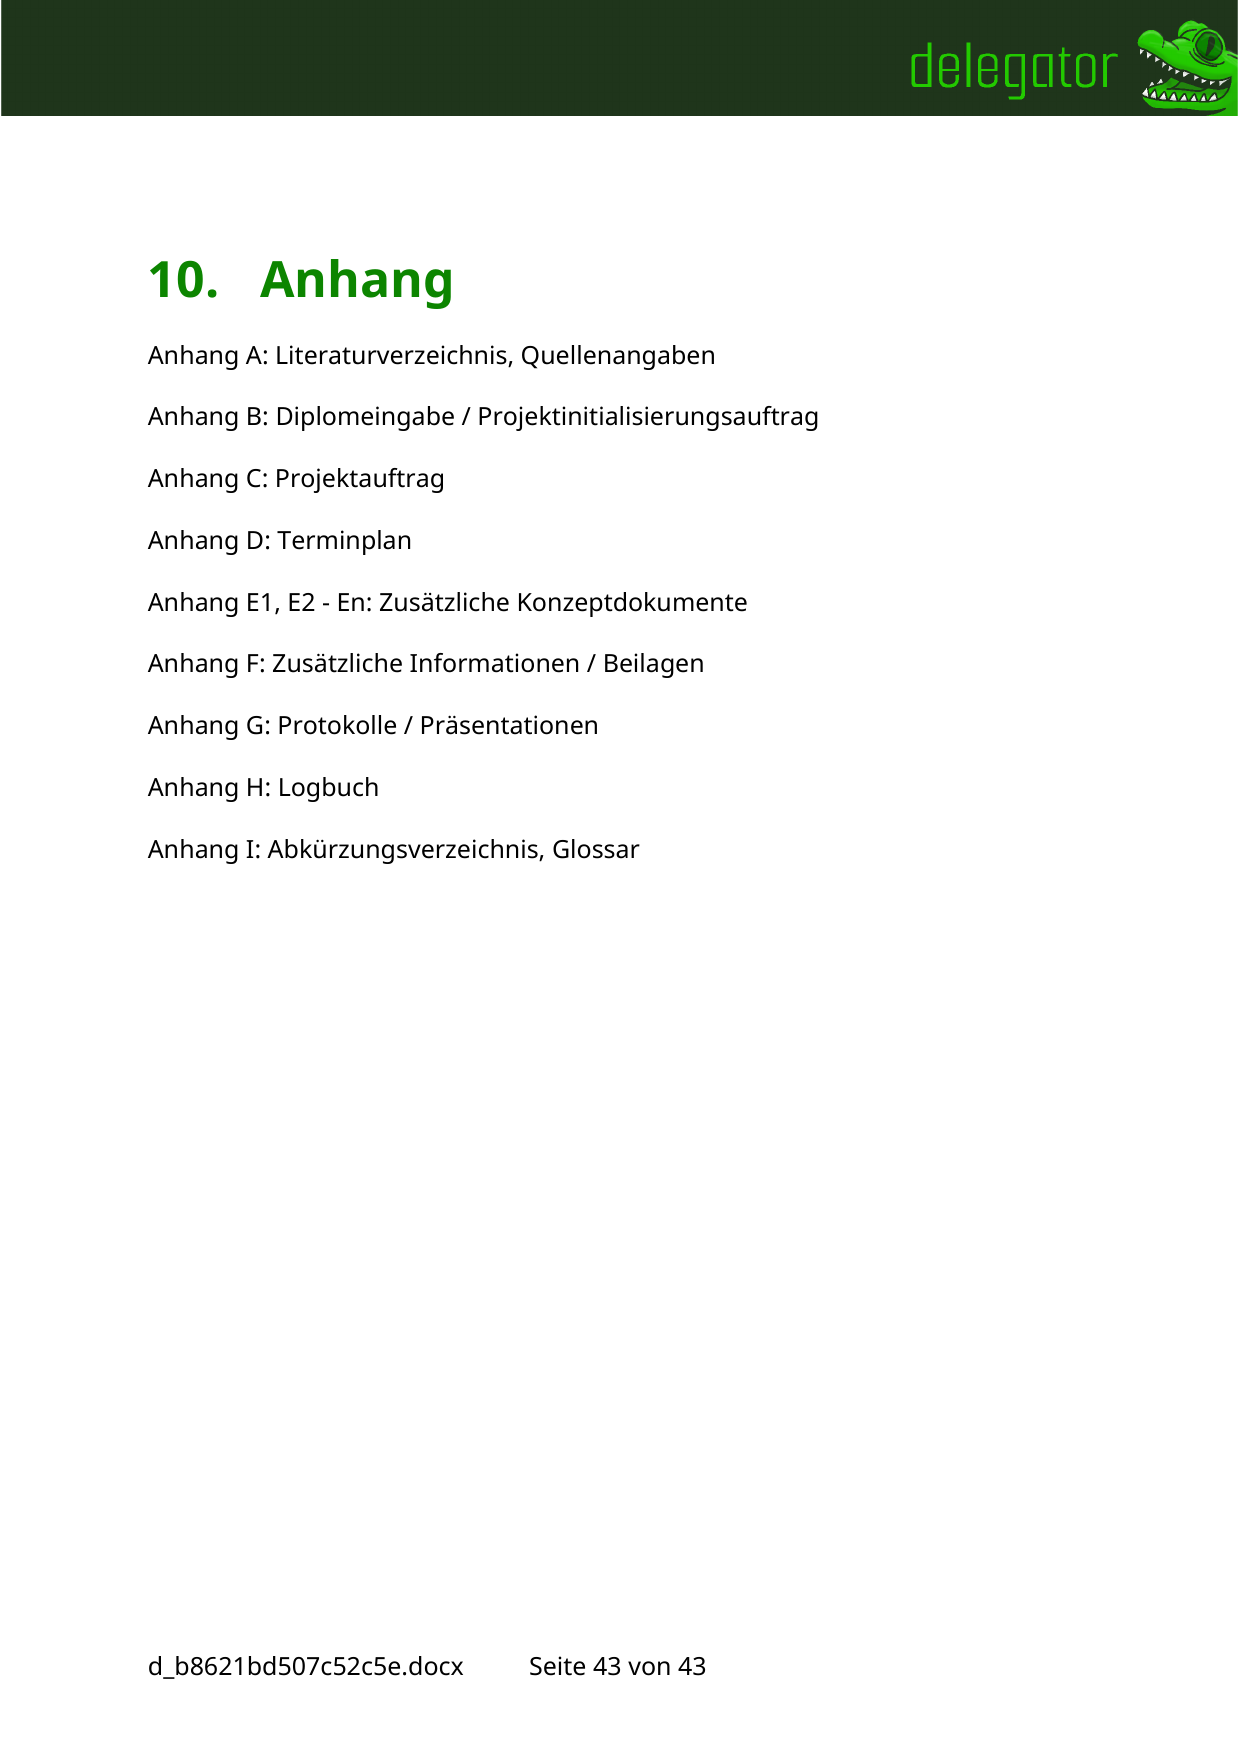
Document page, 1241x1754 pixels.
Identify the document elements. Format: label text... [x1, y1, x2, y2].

subtitle Anhang [148, 244, 1093, 312]
text Anhang I: Abkürzungsverzeichnis, Glossar [148, 831, 1093, 866]
picture [0, 0, 1238, 116]
text Anhang H: Logbuch [148, 770, 1093, 804]
text Anhang B: Diplomeingabe / Projektinitialisierungsauftrag [148, 399, 1093, 433]
text Anhang D: Terminplan [148, 523, 1093, 557]
text Anhang A: Literaturverzeichnis, Quellenangaben [148, 337, 1093, 371]
text Anhang F: Zusätzliche Informationen / Beilagen [148, 646, 1093, 680]
text Anhang C: Projektauftrag [148, 461, 1093, 495]
text Anhang G: Protokolle / Präsentationen [148, 708, 1093, 742]
text Anhang E1, E2 - En: Zusätzliche Konzeptdokumente [148, 584, 1093, 618]
